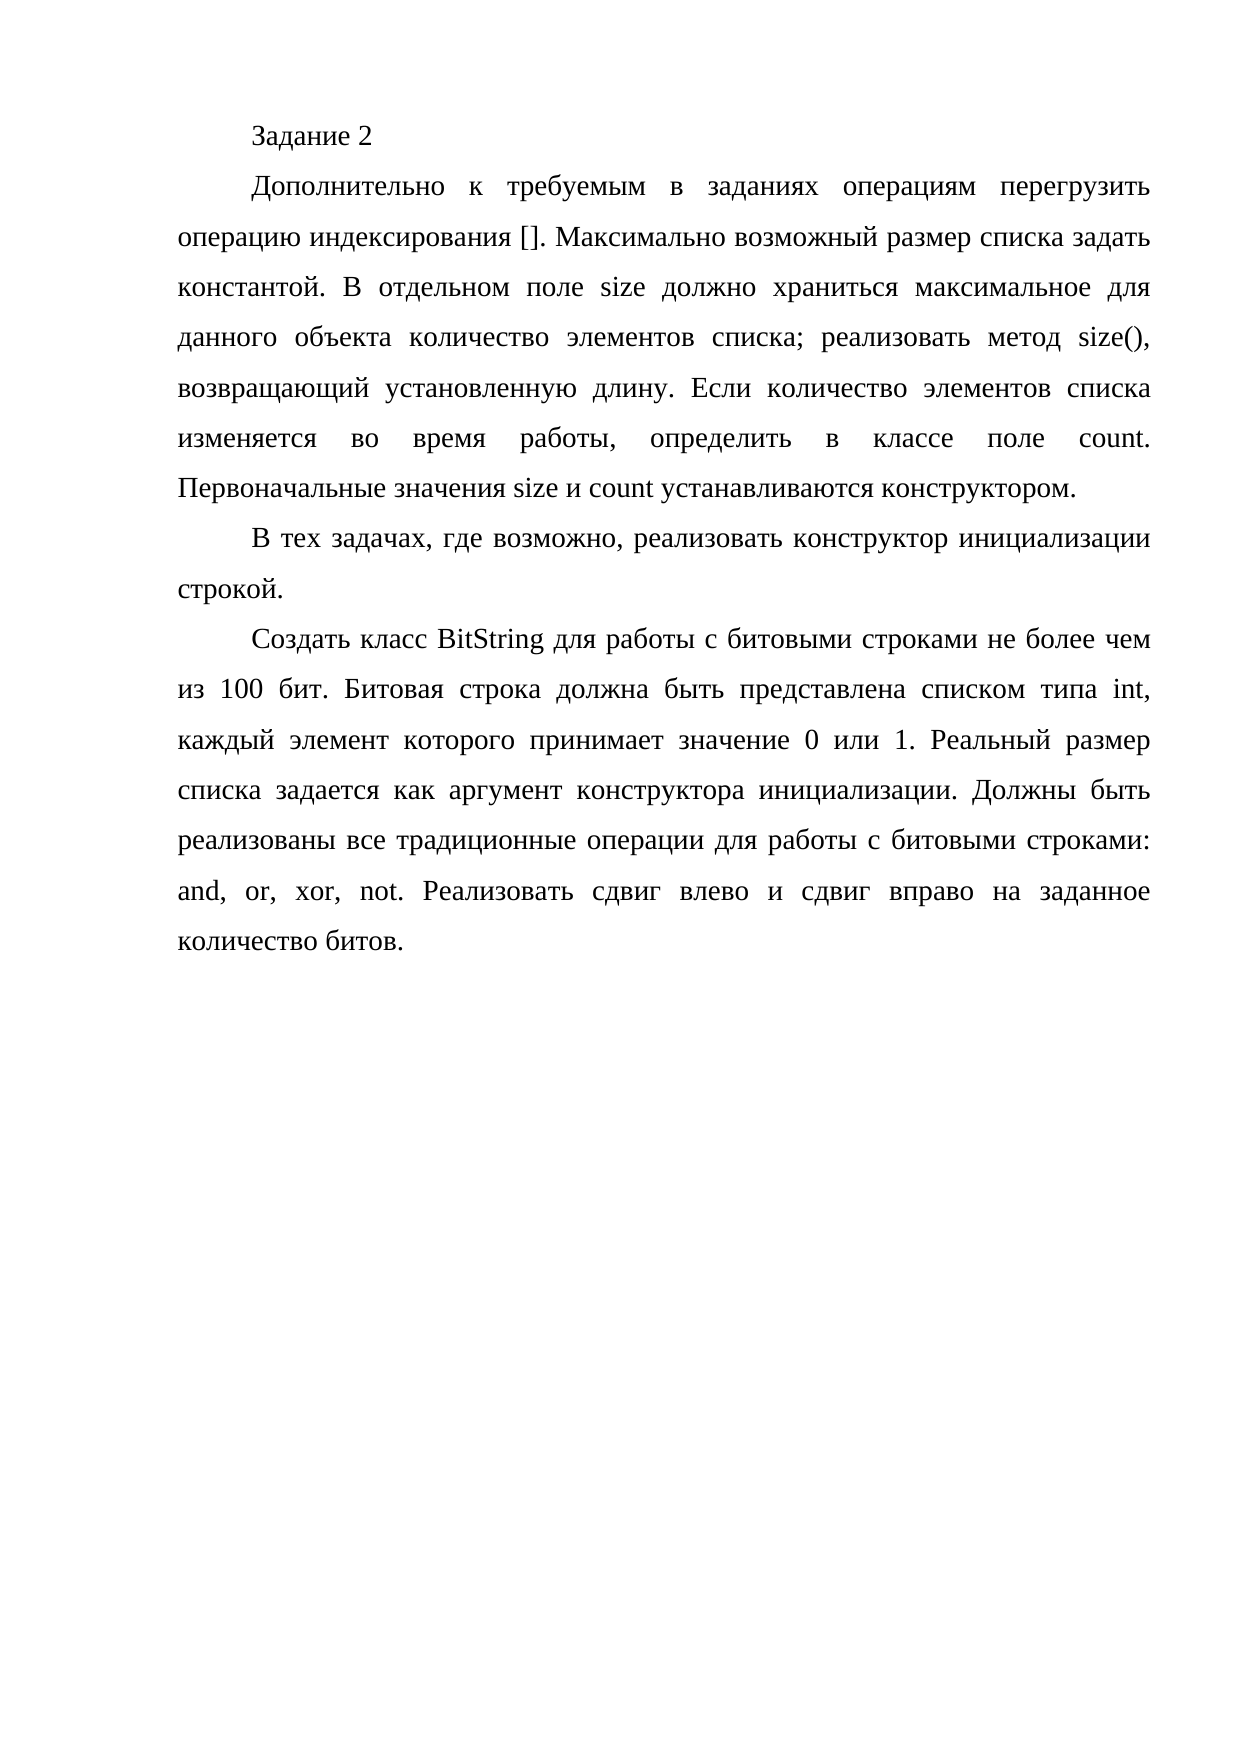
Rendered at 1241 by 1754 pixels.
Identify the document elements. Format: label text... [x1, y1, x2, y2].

text Создать класс BitString для работы с битовыми строками не более чем из 100 бит. Битовая строка должна быть представлена списком типа int, каждый элемент которого принимает значение 0 или 1. Реальный размер списка задается как аргумент конструктора инициализации. Должны быть реализованы все традиционные операции для работы с битовыми строками: and, or, xor, not. Реализовать сдвиг влево и сдвиг вправо на заданное количество битов. [177, 621, 1152, 957]
text Дополнительно к требуемым в заданиях операциям перегрузить операцию индексирования []. Максимально возможный размер списка задать константой. В отдельном поле size должно храниться максимальное для данного объекта количество элементов списка; реализовать метод size(), возвращающий установленную длину. Если количество элементов списка изменяется во время работы, определить в классе поле count. Первоначальные значения size и count устанавливаются конструктором. [177, 168, 1152, 504]
text В тех задачах, где возможно, реализовать конструктор инициализации строкой. [177, 521, 1152, 604]
text Задание 2 [177, 118, 1152, 152]
